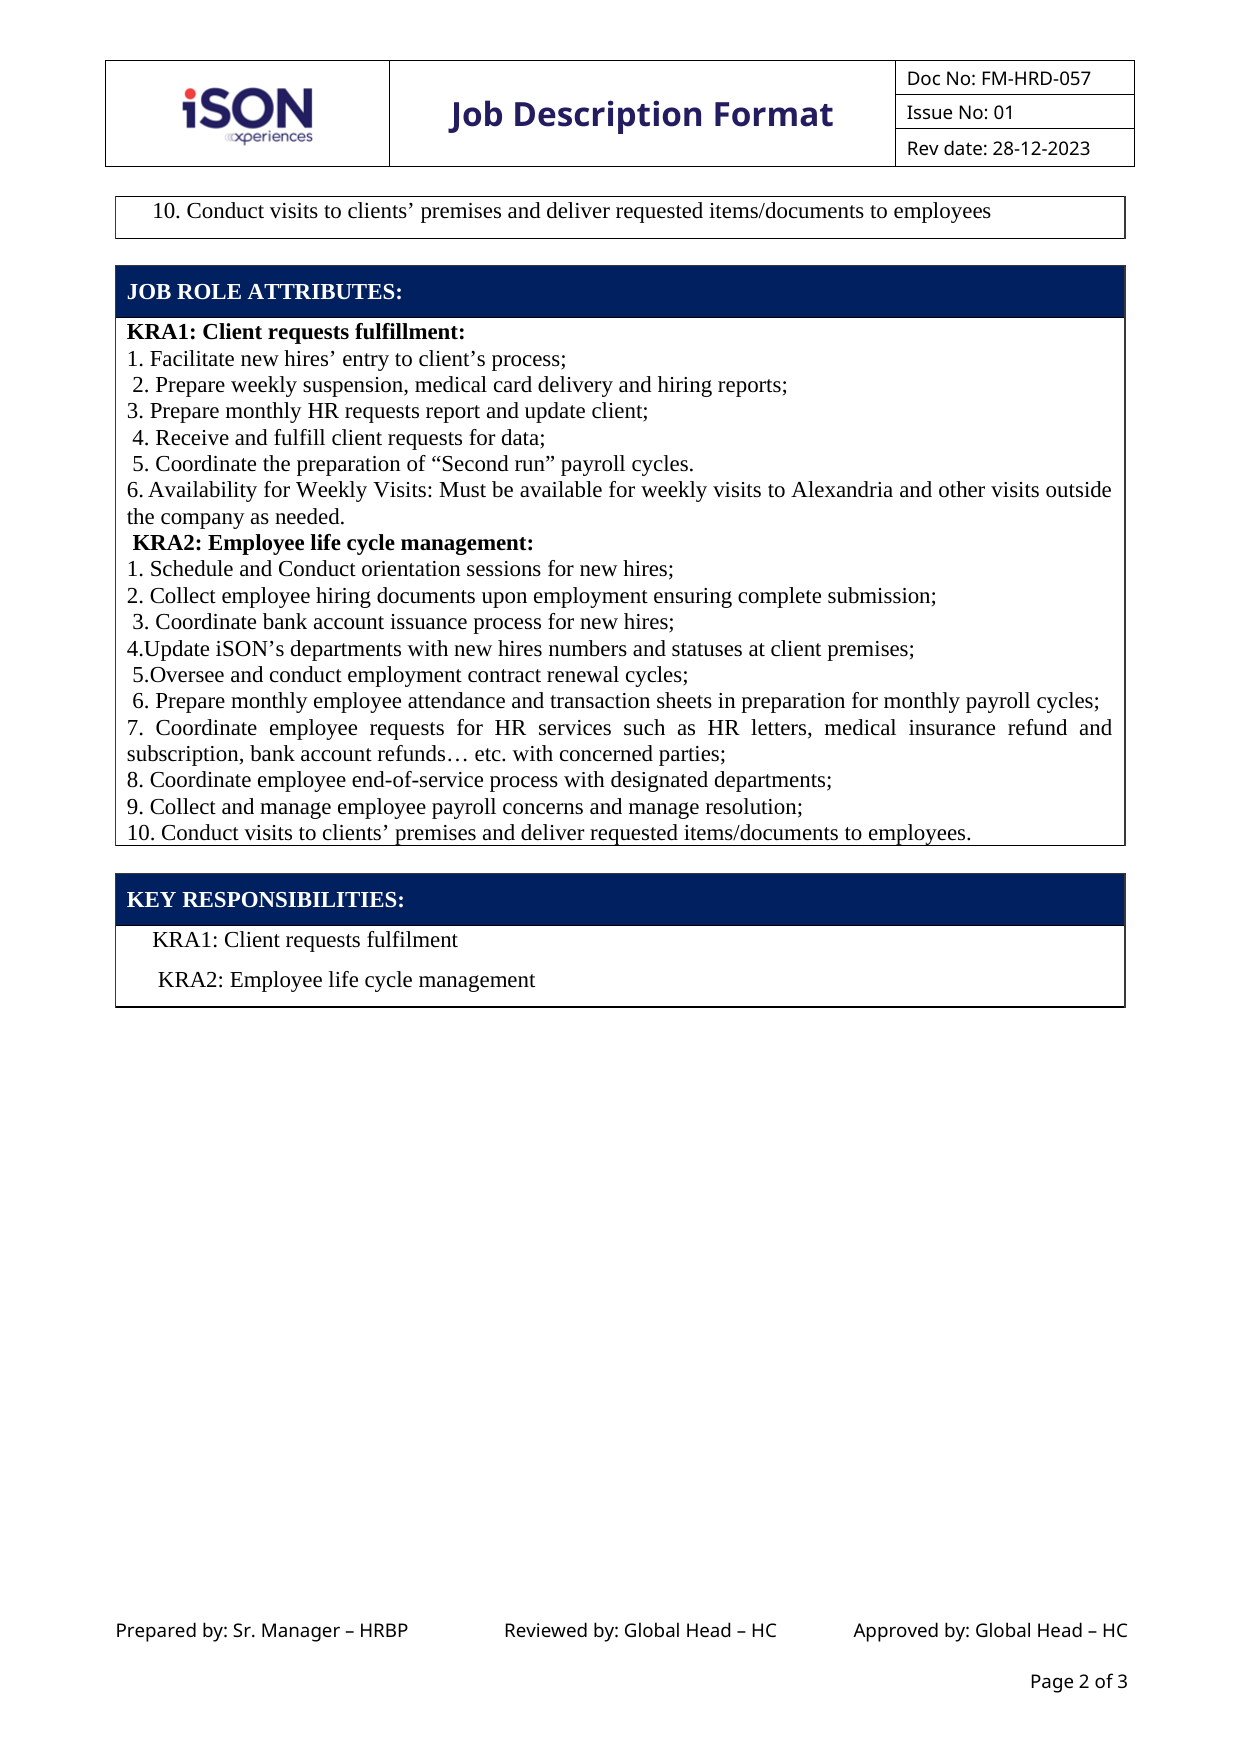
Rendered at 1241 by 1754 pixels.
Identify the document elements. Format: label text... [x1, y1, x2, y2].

table_header JOB ROLE ATTRIBUTES: [116, 266, 1124, 317]
table_cell KRA1: Client requests fulfillment: 1. Facilitate new hires’ entry to client’s process; 2. Prepare weekly suspension, medical card delivery and hiring reports; 3. Prepare monthly HR requests report and update client; 4. Receive and fulfill client requests for data; 5. Coordinate the preparation of “Second run” payroll cycles. 6. Availability for Weekly Visits: Must be available for weekly visits to Alexandria and other visits outside the company as needed. KRA2: Employee life cycle management: 1. Schedule and Conduct orientation sessions for new hires; 2. Collect employee hiring documents upon employment ensuring complete submission; 3. Coordinate bank account issuance process for new hires; 4.Update iSON’s departments with new hires numbers and statuses at client premises; 5.Oversee and conduct employment contract renewal cycles; 6. Prepare monthly employee attendance and transaction sheets in preparation for monthly payroll cycles; 7. Coordinate employee requests for HR services such as HR letters, medical insurance refund and subscription, bank account refunds… etc. with concerned parties; 8. Coordinate employee end-of-service process with designated departments; 9. Collect and manage employee payroll concerns and manage resolution; 10. Conduct visits to clients’ premises and deliver requested items/documents to employees. [116, 318, 1124, 845]
table_cell KRA1: Client requests fulfilment KRA2: Employee life cycle management [116, 926, 1124, 1006]
picture [165, 61, 331, 166]
table_header KEY RESPONSIBILITIES: [116, 874, 1124, 925]
